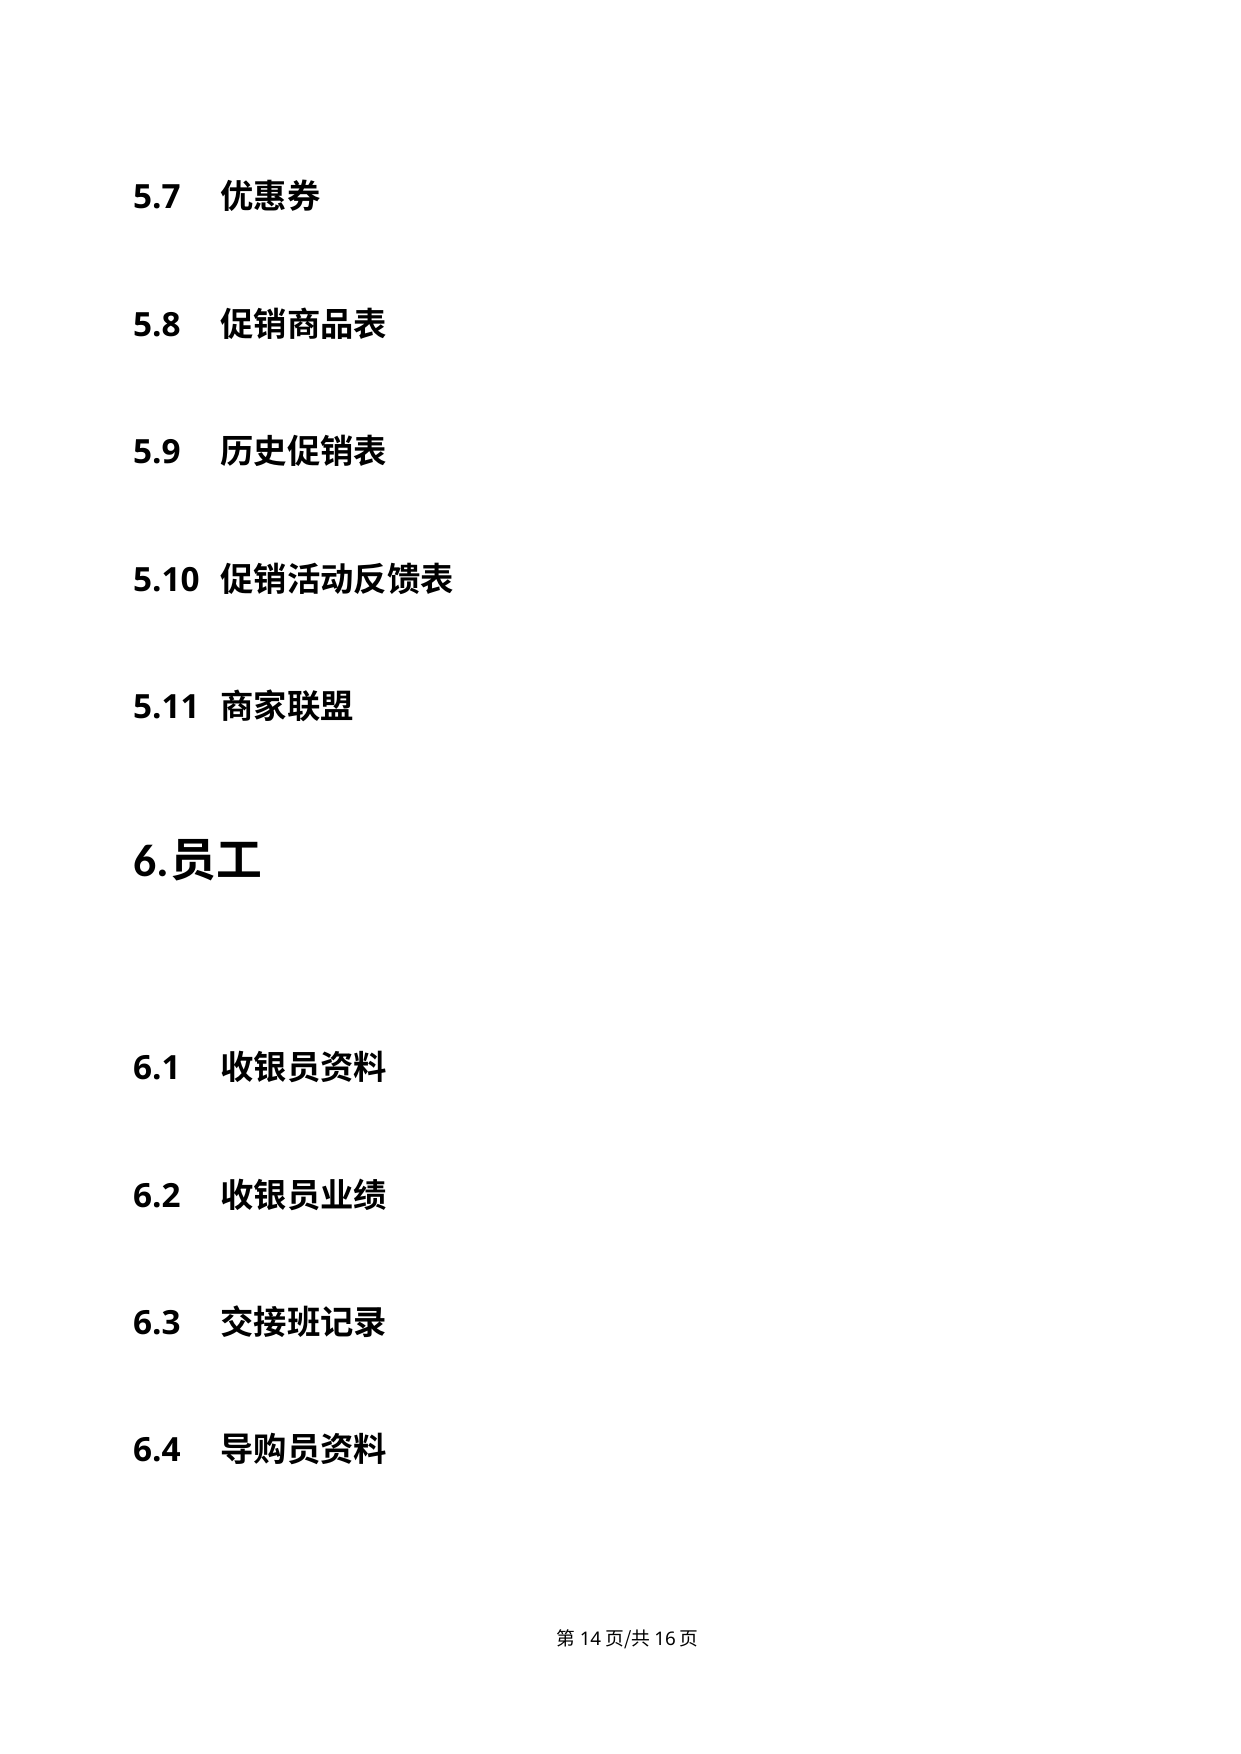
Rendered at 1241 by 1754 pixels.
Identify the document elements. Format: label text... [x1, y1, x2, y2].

subtitle 商家联盟 [133, 672, 1122, 737]
subtitle 历史促销表 [133, 417, 1122, 482]
subtitle 收银员业绩 [133, 1160, 1122, 1225]
subtitle 促销活动反馈表 [133, 544, 1122, 609]
subtitle 员工 [133, 807, 1122, 905]
subtitle 促销商品表 [133, 289, 1122, 354]
subtitle 导购员资料 [133, 1415, 1122, 1480]
subtitle 交接班记录 [133, 1287, 1122, 1352]
subtitle 优惠券 [133, 162, 1122, 227]
subtitle 收银员资料 [133, 1033, 1122, 1098]
